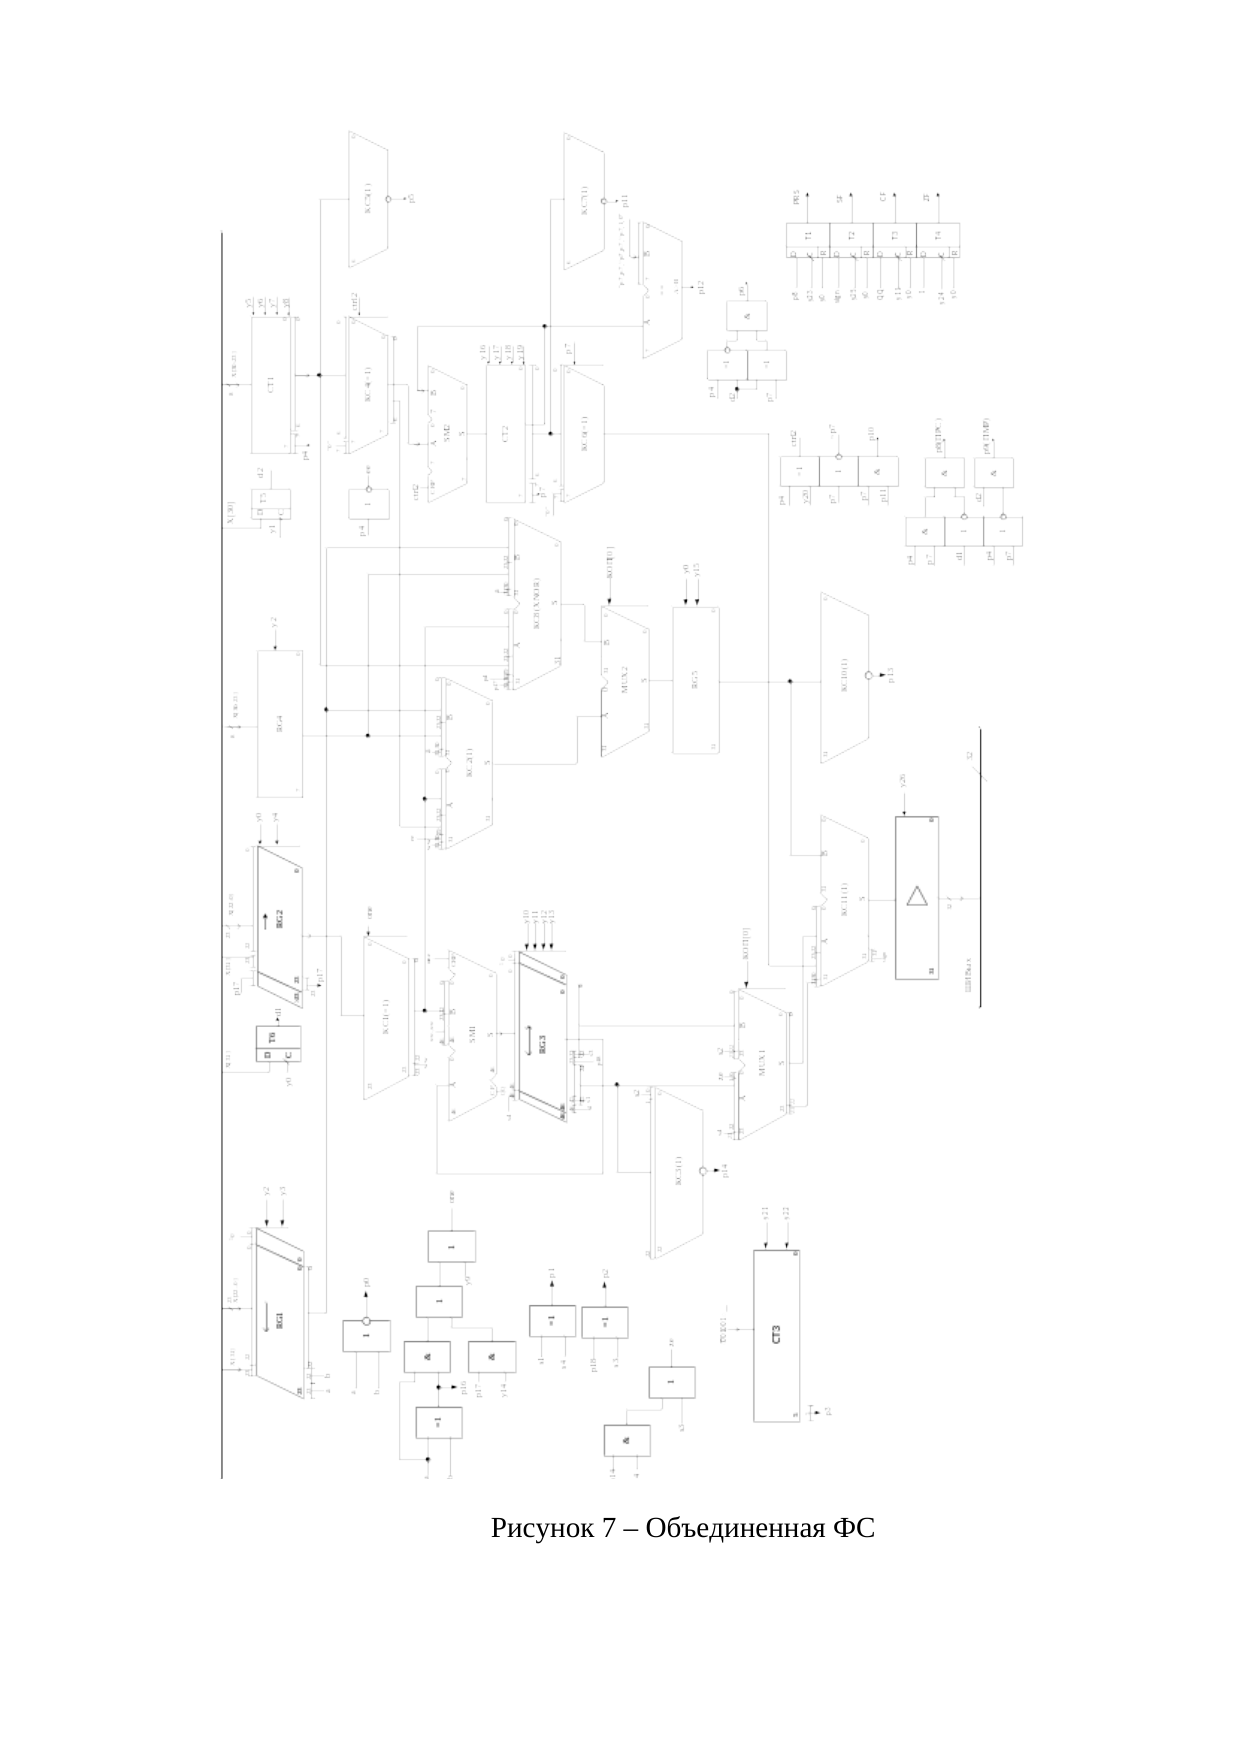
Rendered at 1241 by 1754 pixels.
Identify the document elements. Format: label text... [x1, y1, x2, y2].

text Рисунок 7 – Объединенная ФС [215, 1510, 1152, 1543]
